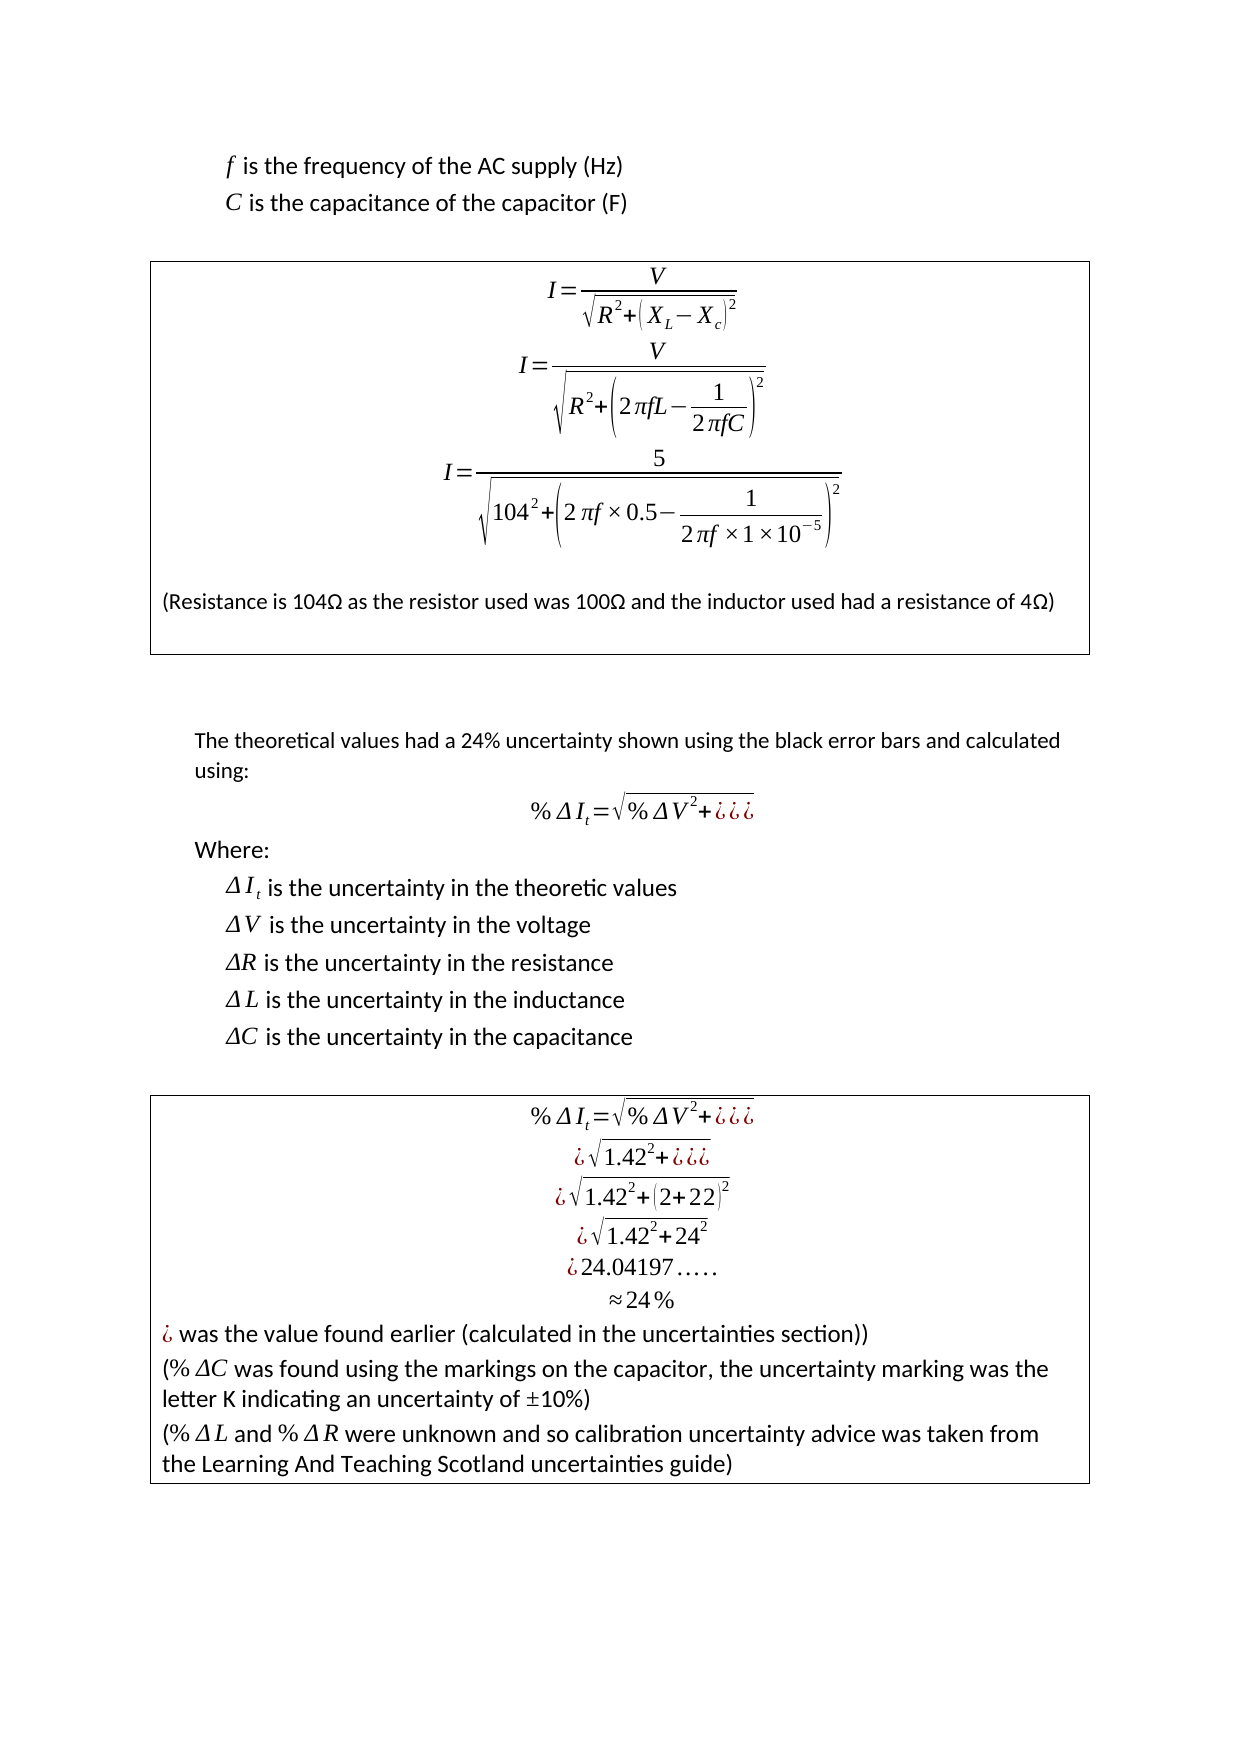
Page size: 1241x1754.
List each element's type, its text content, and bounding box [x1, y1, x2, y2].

text is the capacitance of the capacitor (F) [150, 187, 1090, 218]
text is the uncertainty in the theoretic values [194, 872, 1090, 903]
text The theoretical values had a 24% uncertainty shown using the black error bars and calculated using: [194, 726, 1090, 784]
table_header was the value found earlier (calculated in the uncertainties section)) ( was found using the markings on the capacitor, the uncertainty marking was the letter K indicating an uncertainty of 10%) ( and were unknown and so calibration uncertainty advice was taken from the Learning And Teaching Scotland uncertainties guide) [151, 1096, 1089, 1483]
text is the uncertainty in the inductance [194, 984, 1090, 1014]
text is the uncertainty in the voltage [194, 910, 1090, 940]
table_header (Resistance is 104Ω as the resistor used was 100Ω and the inductor used had a resistance of 4Ω) [151, 262, 1089, 654]
text is the uncertainty in the resistance [194, 947, 1090, 977]
text Where: [194, 835, 1090, 865]
text is the uncertainty in the capacitance [194, 1021, 1090, 1051]
text is the frequency of the AC supply (Hz) [150, 150, 1090, 181]
